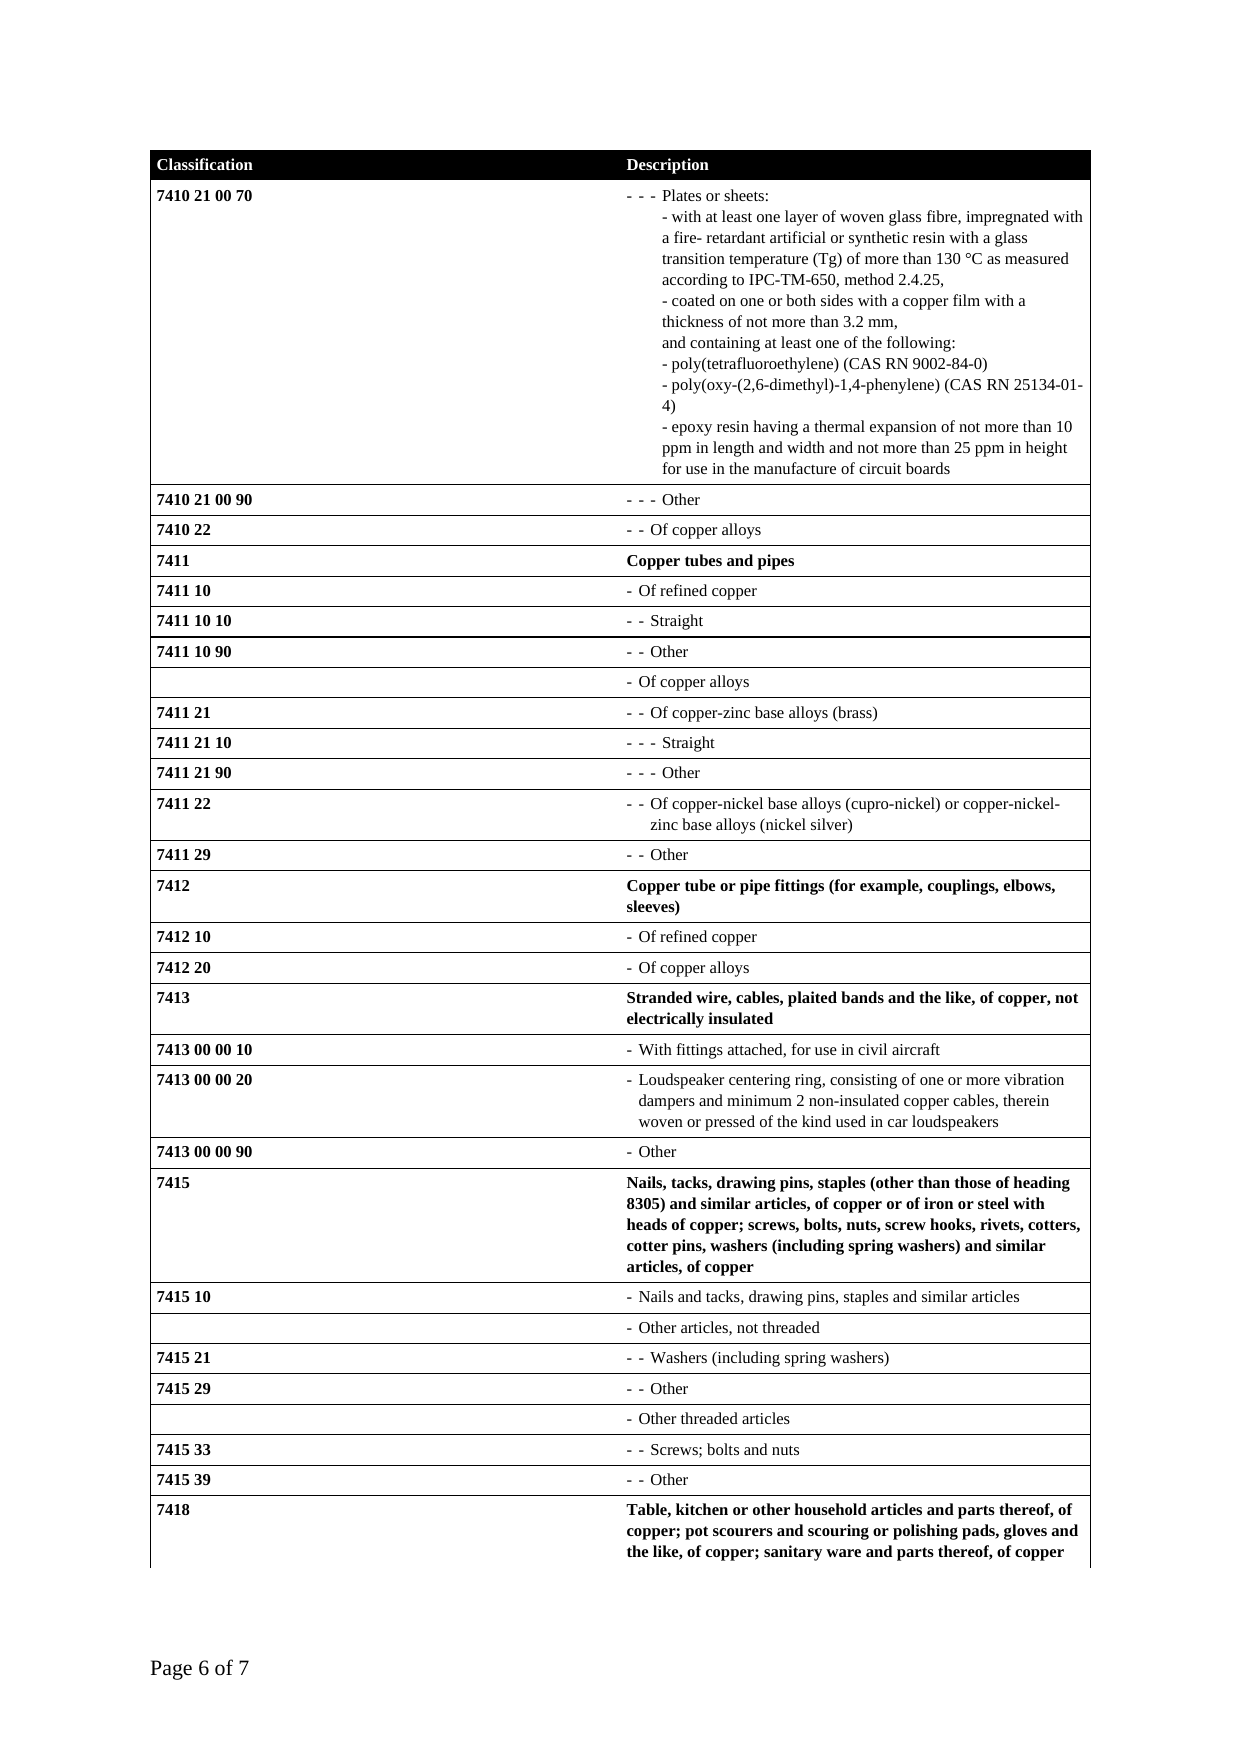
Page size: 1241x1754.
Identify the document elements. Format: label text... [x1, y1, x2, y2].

table_cell 7411 10 [151, 577, 621, 606]
table_cell 7413 [151, 984, 621, 1034]
table_cell 7412 [151, 871, 621, 922]
table_cell - Of refined copper [621, 577, 1090, 606]
table_header Description [621, 151, 1090, 180]
table_cell - - Washers (including spring washers) [621, 1344, 1090, 1373]
table_cell 7412 10 [151, 923, 621, 952]
table_cell - Other threaded articles [621, 1405, 1090, 1434]
table_cell - - - Plates or sheets: - with at least one layer of woven glass fibre, impregnated with a fire- retardant artificial or synthetic resin with a glass transition temperature (Tg) of more than 130 °C as measured according to IPC-TM-650, method 2.4.25, - coated on one or both sides with a copper film with a thickness of not more than 3.2 mm, and containing at least one of the following: - poly(tetrafluoroethylene) (CAS RN 9002-84-0) - poly(oxy-(2,6-dimethyl)-1,4-phenylene) (CAS RN 25134-01-4) - epoxy resin having a thermal expansion of not more than 10 ppm in length and width and not more than 25 ppm in height for use in the manufacture of circuit boards [621, 180, 1090, 484]
table_cell - - - Other [621, 759, 1090, 788]
table_cell 7412 20 [151, 953, 621, 983]
table_cell - - Other [621, 1466, 1090, 1495]
table_cell [151, 1405, 621, 1434]
table_cell 7411 10 90 [151, 638, 621, 667]
table_cell - - Of copper-zinc base alloys (brass) [621, 698, 1090, 728]
table_cell - - - Other [621, 485, 1090, 515]
table_cell 7410 21 00 70 [151, 180, 621, 484]
table_cell 7415 33 [151, 1435, 621, 1464]
table_cell 7418 [151, 1496, 621, 1567]
table_cell - - Of copper alloys [621, 516, 1090, 545]
table_cell 7411 29 [151, 841, 621, 870]
table_cell 7410 21 00 90 [151, 485, 621, 515]
table_cell 7415 21 [151, 1344, 621, 1373]
table_cell 7413 00 00 10 [151, 1035, 621, 1064]
table_cell - With fittings attached, for use in civil aircraft [621, 1035, 1090, 1064]
table_cell 7411 10 10 [151, 607, 621, 636]
table_cell 7411 22 [151, 790, 621, 840]
table_cell 7411 [151, 546, 621, 576]
table_cell - - Screws; bolts and nuts [621, 1435, 1090, 1464]
table_cell - - Other [621, 841, 1090, 870]
table_cell - Of copper alloys [621, 953, 1090, 983]
table_cell - Loudspeaker centering ring, consisting of one or more vibration dampers and minimum 2 non-insulated copper cables, therein woven or pressed of the kind used in car loudspeakers [621, 1066, 1090, 1137]
table_cell - - Straight [621, 607, 1090, 636]
table_cell - - - Straight [621, 729, 1090, 758]
table_cell [151, 1314, 621, 1343]
table_cell 7410 22 [151, 516, 621, 545]
table_cell [151, 668, 621, 697]
table_cell Copper tubes and pipes [621, 546, 1090, 576]
table_cell 7415 [151, 1169, 621, 1282]
table_cell - Other [621, 1138, 1090, 1167]
table_cell Table, kitchen or other household articles and parts thereof, of copper; pot scourers and scouring or polishing pads, gloves and the like, of copper; sanitary ware and parts thereof, of copper [621, 1496, 1090, 1567]
table_header Classification [151, 151, 621, 180]
table_cell 7413 00 00 20 [151, 1066, 621, 1137]
table_cell - - Other [621, 1374, 1090, 1404]
table_cell - Nails and tacks, drawing pins, staples and similar articles [621, 1283, 1090, 1312]
table_cell - Of copper alloys [621, 668, 1090, 697]
table_cell - Of refined copper [621, 923, 1090, 952]
table_cell 7411 21 90 [151, 759, 621, 788]
table_cell 7413 00 00 90 [151, 1138, 621, 1167]
table_cell 7411 21 [151, 698, 621, 728]
table_cell - - Of copper-nickel base alloys (cupro-nickel) or copper-nickel-zinc base alloys (nickel silver) [621, 790, 1090, 840]
table_cell 7411 21 10 [151, 729, 621, 758]
table_cell 7415 10 [151, 1283, 621, 1312]
table_cell Nails, tacks, drawing pins, staples (other than those of heading 8305) and similar articles, of copper or of iron or steel with heads of copper; screws, bolts, nuts, screw hooks, rivets, cotters, cotter pins, washers (including spring washers) and similar articles, of copper [621, 1169, 1090, 1282]
table_cell Stranded wire, cables, plaited bands and the like, of copper, not electrically insulated [621, 984, 1090, 1034]
table_cell Copper tube or pipe fittings (for example, couplings, elbows, sleeves) [621, 871, 1090, 922]
table_cell - Other articles, not threaded [621, 1314, 1090, 1343]
table_cell 7415 29 [151, 1374, 621, 1404]
table_cell - - Other [621, 638, 1090, 667]
table_cell 7415 39 [151, 1466, 621, 1495]
